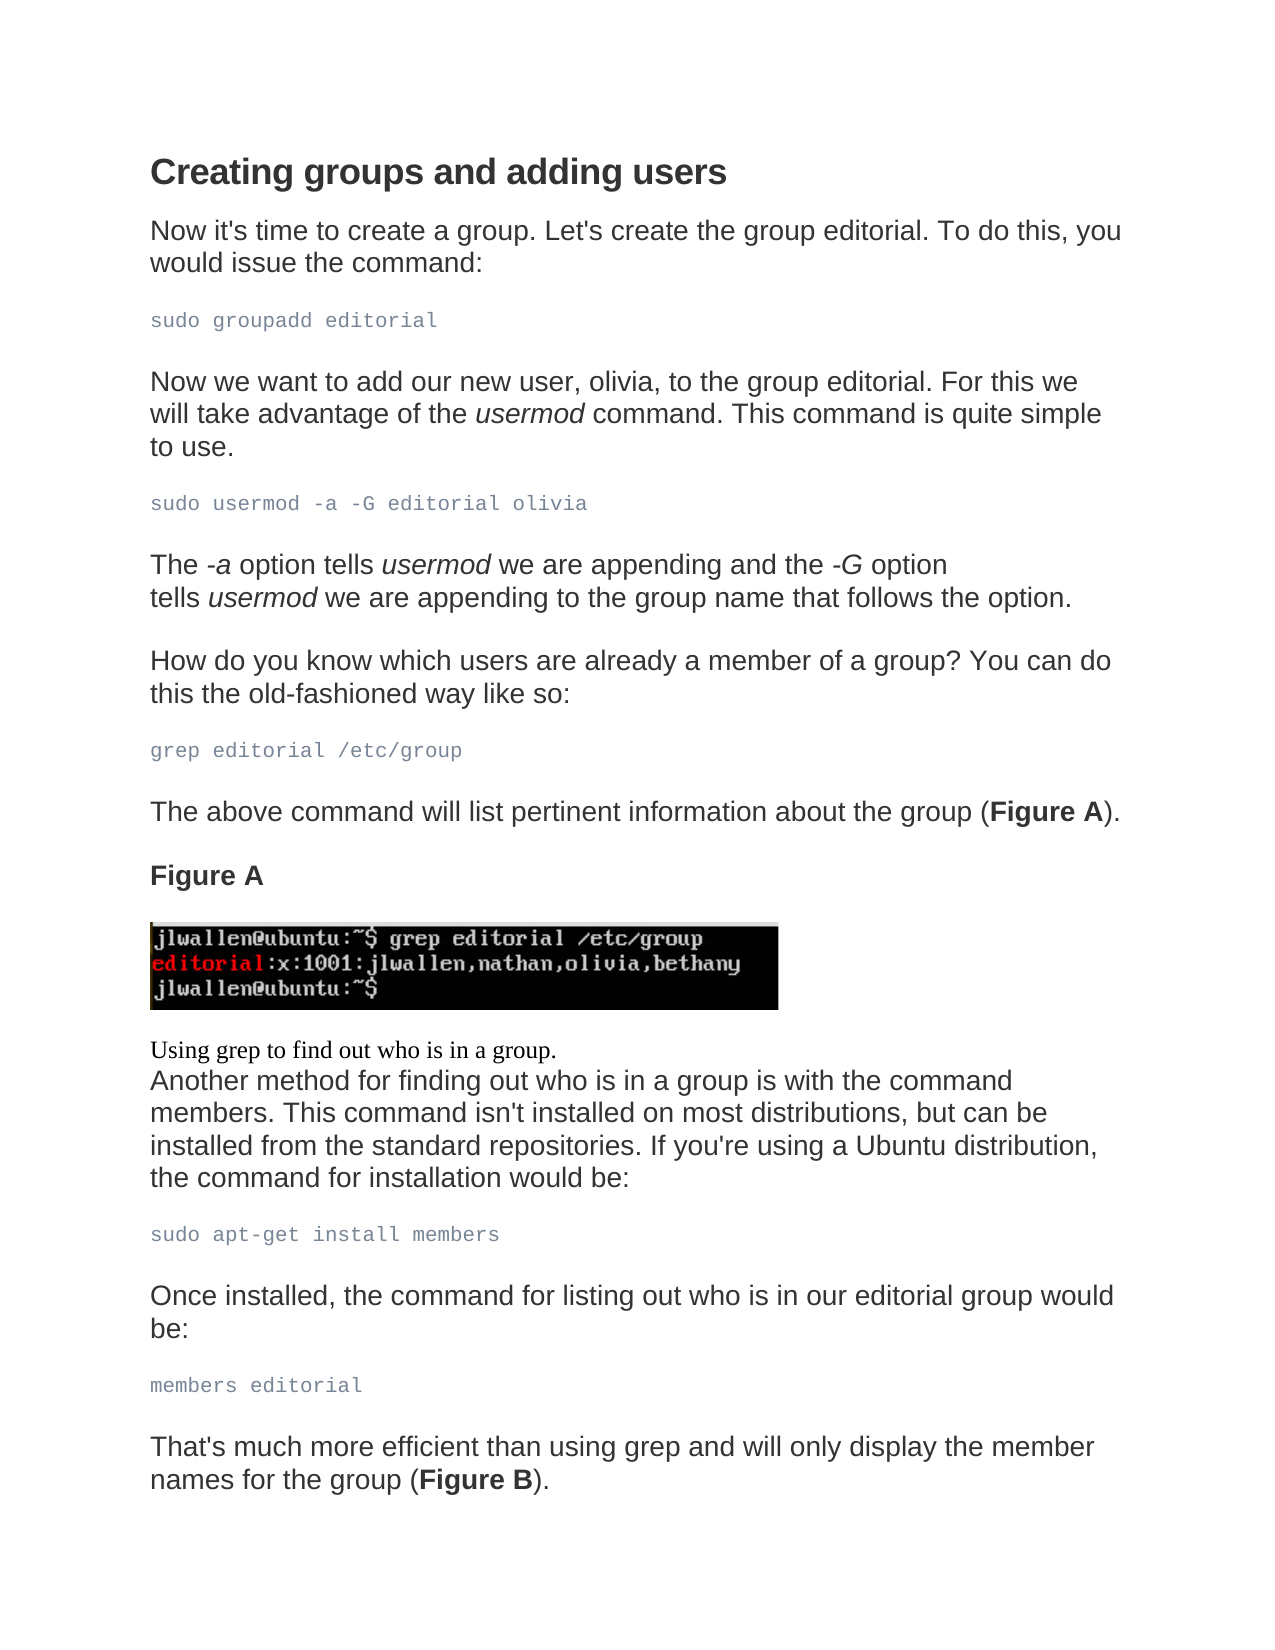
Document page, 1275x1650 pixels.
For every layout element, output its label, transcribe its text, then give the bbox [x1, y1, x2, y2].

text Now it's time to create a group. Let's create the group editorial. To do this, you would issue the command: [150, 214, 1125, 279]
text grep editorial /etc/group [150, 740, 1125, 764]
text sudo apt-get install members [150, 1224, 1125, 1248]
subtitle Creating groups and adding users [150, 150, 1125, 192]
text members editorial [150, 1375, 1125, 1399]
text sudo usermod -a -G editorial olivia [150, 493, 1125, 517]
text Now we want to add our new user, olivia, to the group editorial. For this we will take advantage of the usermod command. This command is quite simple to use. [150, 365, 1125, 462]
picture [150, 922, 779, 1010]
text Using grep to find out who is in a group. [150, 1035, 1125, 1064]
text How do you know which users are already a member of a group? You can do this the old-fashioned way like so: [150, 644, 1125, 709]
text The -a option tells usermod we are appending and the -G option tells usermod we are appending to the group name that follows the option. [150, 548, 1125, 613]
text Figure A [150, 859, 1125, 891]
text That's much more efficient than using grep and will only display the member names for the group (Figure B). [150, 1430, 1125, 1495]
text Another method for finding out who is in a group is with the command members. This command isn't installed on most distributions, but can be installed from the standard repositories. If you're using a Ubuntu distribution, the command for installation would be: [150, 1064, 1125, 1193]
text sudo groupadd editorial [150, 310, 1125, 333]
text Once installed, the command for listing out who is in our editorial group would be: [150, 1279, 1125, 1344]
text The above command will list pertinent information about the group (Figure A). [150, 795, 1125, 827]
